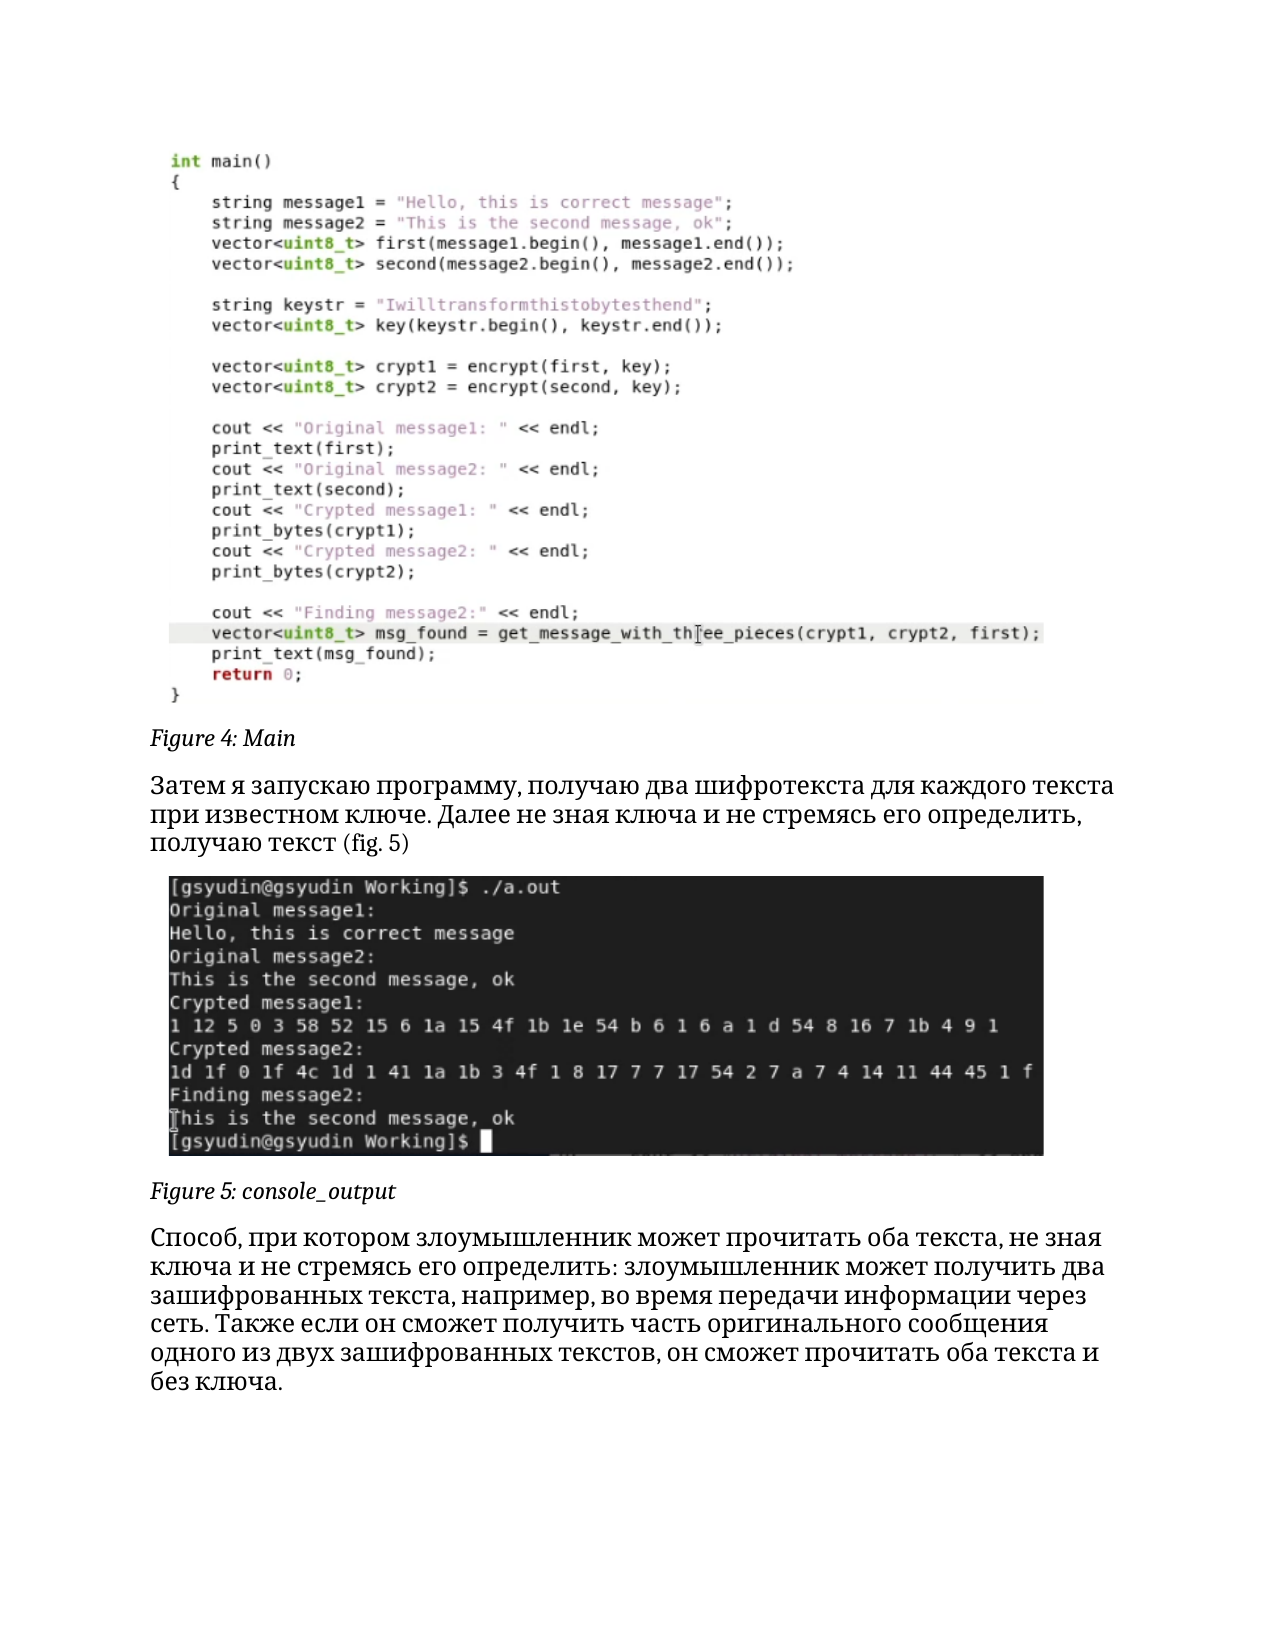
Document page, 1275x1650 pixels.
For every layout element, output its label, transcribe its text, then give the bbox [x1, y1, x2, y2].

text Способ, при котором злоумышленник может прочитать оба текста, не зная ключа и не стремясь его определить: злоумышленник может получить два зашифрованных текста, например, во время передачи информации через сеть. Также если он сможет получить часть оригинального сообщения одного из двух зашифрованных текстов, он сможет прочитать оба текста и без ключа. [150, 1224, 1125, 1397]
picture [168, 876, 1044, 1156]
text Затем я запускаю программу, получаю два шифротекста для каждого текста при известном ключе. Далее не зная ключа и не стремясь его определить, получаю текст (fig. 5) [150, 772, 1125, 858]
picture [168, 150, 1044, 704]
text Figure 5: console_output [150, 1177, 1125, 1205]
text Figure 4: Main [150, 724, 1125, 753]
